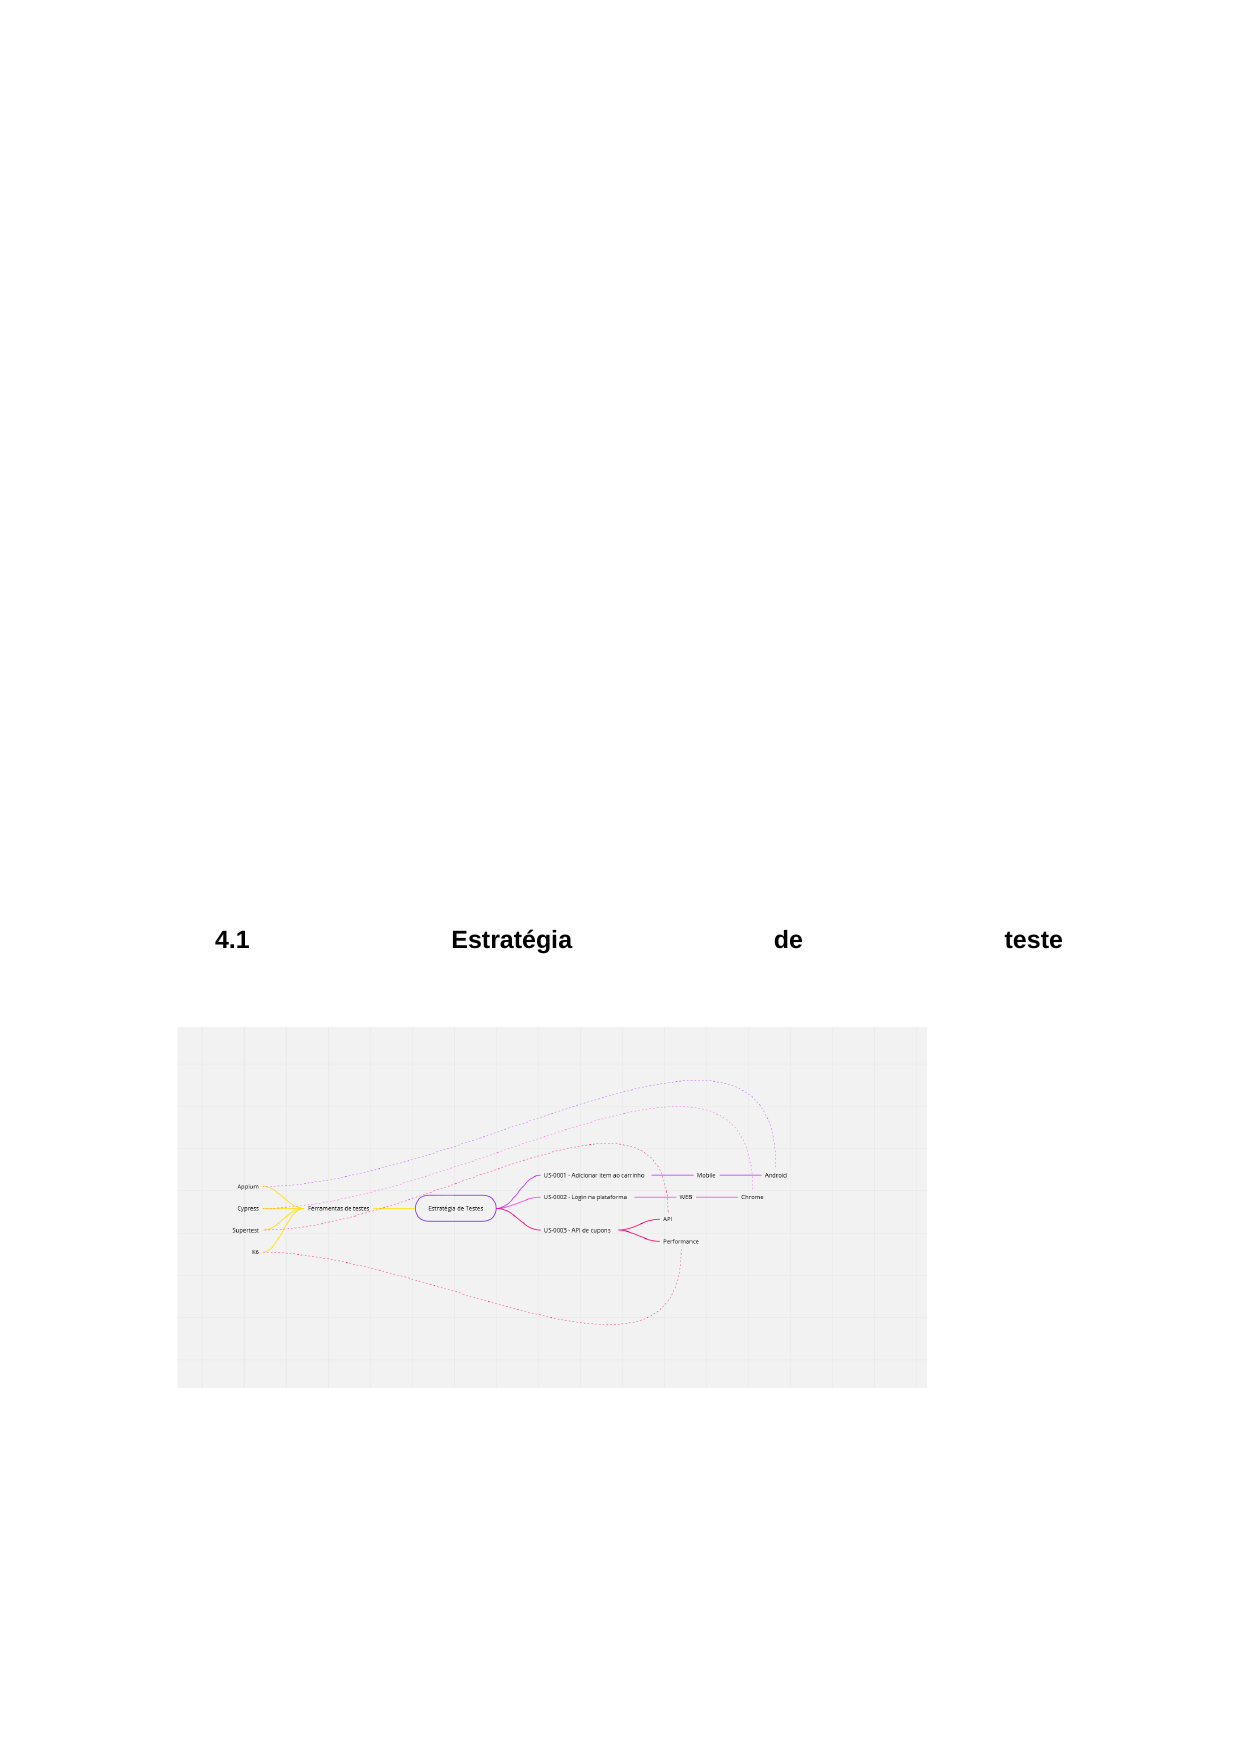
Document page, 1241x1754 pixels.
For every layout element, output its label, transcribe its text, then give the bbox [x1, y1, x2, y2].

picture [177, 1027, 928, 1388]
subtitle 4.1 Estratégia de teste [215, 925, 1063, 997]
